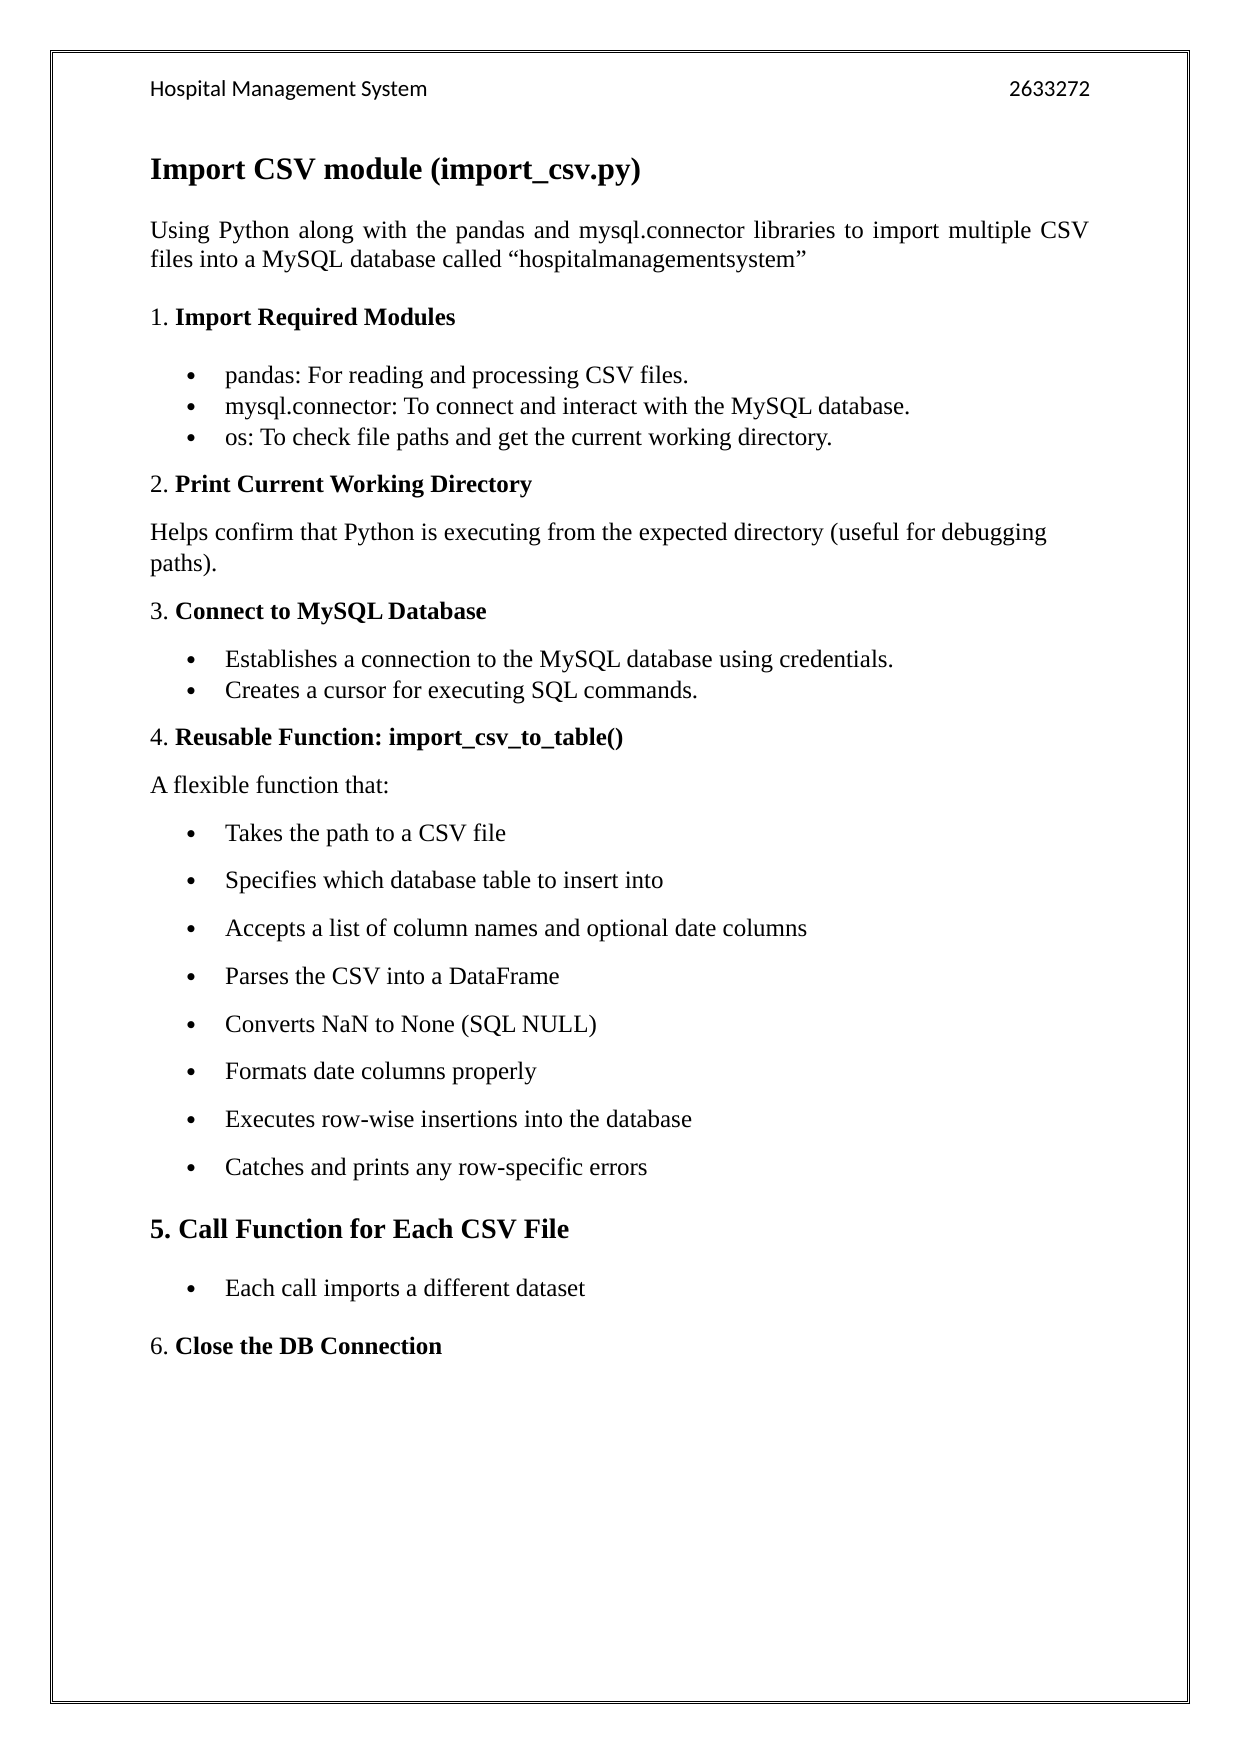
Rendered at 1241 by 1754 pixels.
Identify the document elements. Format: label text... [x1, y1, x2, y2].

list Specifies which database table to insert into [187, 866, 1090, 894]
text 3. Connect to MySQL Database [150, 596, 1090, 625]
text 4. Reusable Function: import_csv_to_table() [150, 722, 1090, 751]
text Helps confirm that Python is executing from the expected directory (useful for debugging paths). [150, 517, 1090, 577]
text Using Python along with the pandas and mysql.connector libraries to import multiple CSV files into a MySQL database called “hospitalmanagementsystem” [150, 215, 1090, 273]
list Establishes a connection to the MySQL database using credentials. [187, 644, 1090, 672]
list Executes row-wise insertions into the database [187, 1104, 1090, 1133]
list Takes the path to a CSV file [187, 818, 1090, 847]
list os: To check file paths and get the current working directory. [187, 422, 1090, 451]
list pandas: For reading and processing CSV files. [187, 360, 1090, 388]
text 6. Close the DB Connection [150, 1331, 1090, 1360]
list Converts NaN to None (SQL NULL) [187, 1009, 1090, 1037]
list Each call imports a different dataset [187, 1273, 1090, 1302]
text A flexible function that: [150, 770, 1090, 799]
list Catches and prints any row-specific errors [187, 1152, 1090, 1181]
list mysql.connector: To connect and interact with the MySQL database. [187, 391, 1090, 419]
text 2. Print Current Working Directory [150, 469, 1090, 498]
list Parses the CSV into a DataFrame [187, 961, 1090, 990]
list Creates a cursor for executing SQL commands. [187, 675, 1090, 703]
text 1. Import Required Modules [150, 302, 1090, 331]
text 5. Call Function for Each CSV File [150, 1212, 1090, 1244]
list Formats date columns properly [187, 1056, 1090, 1085]
list Accepts a list of column names and optional date columns [187, 913, 1090, 942]
text Import CSV module (import_csv.py) [150, 150, 1090, 186]
